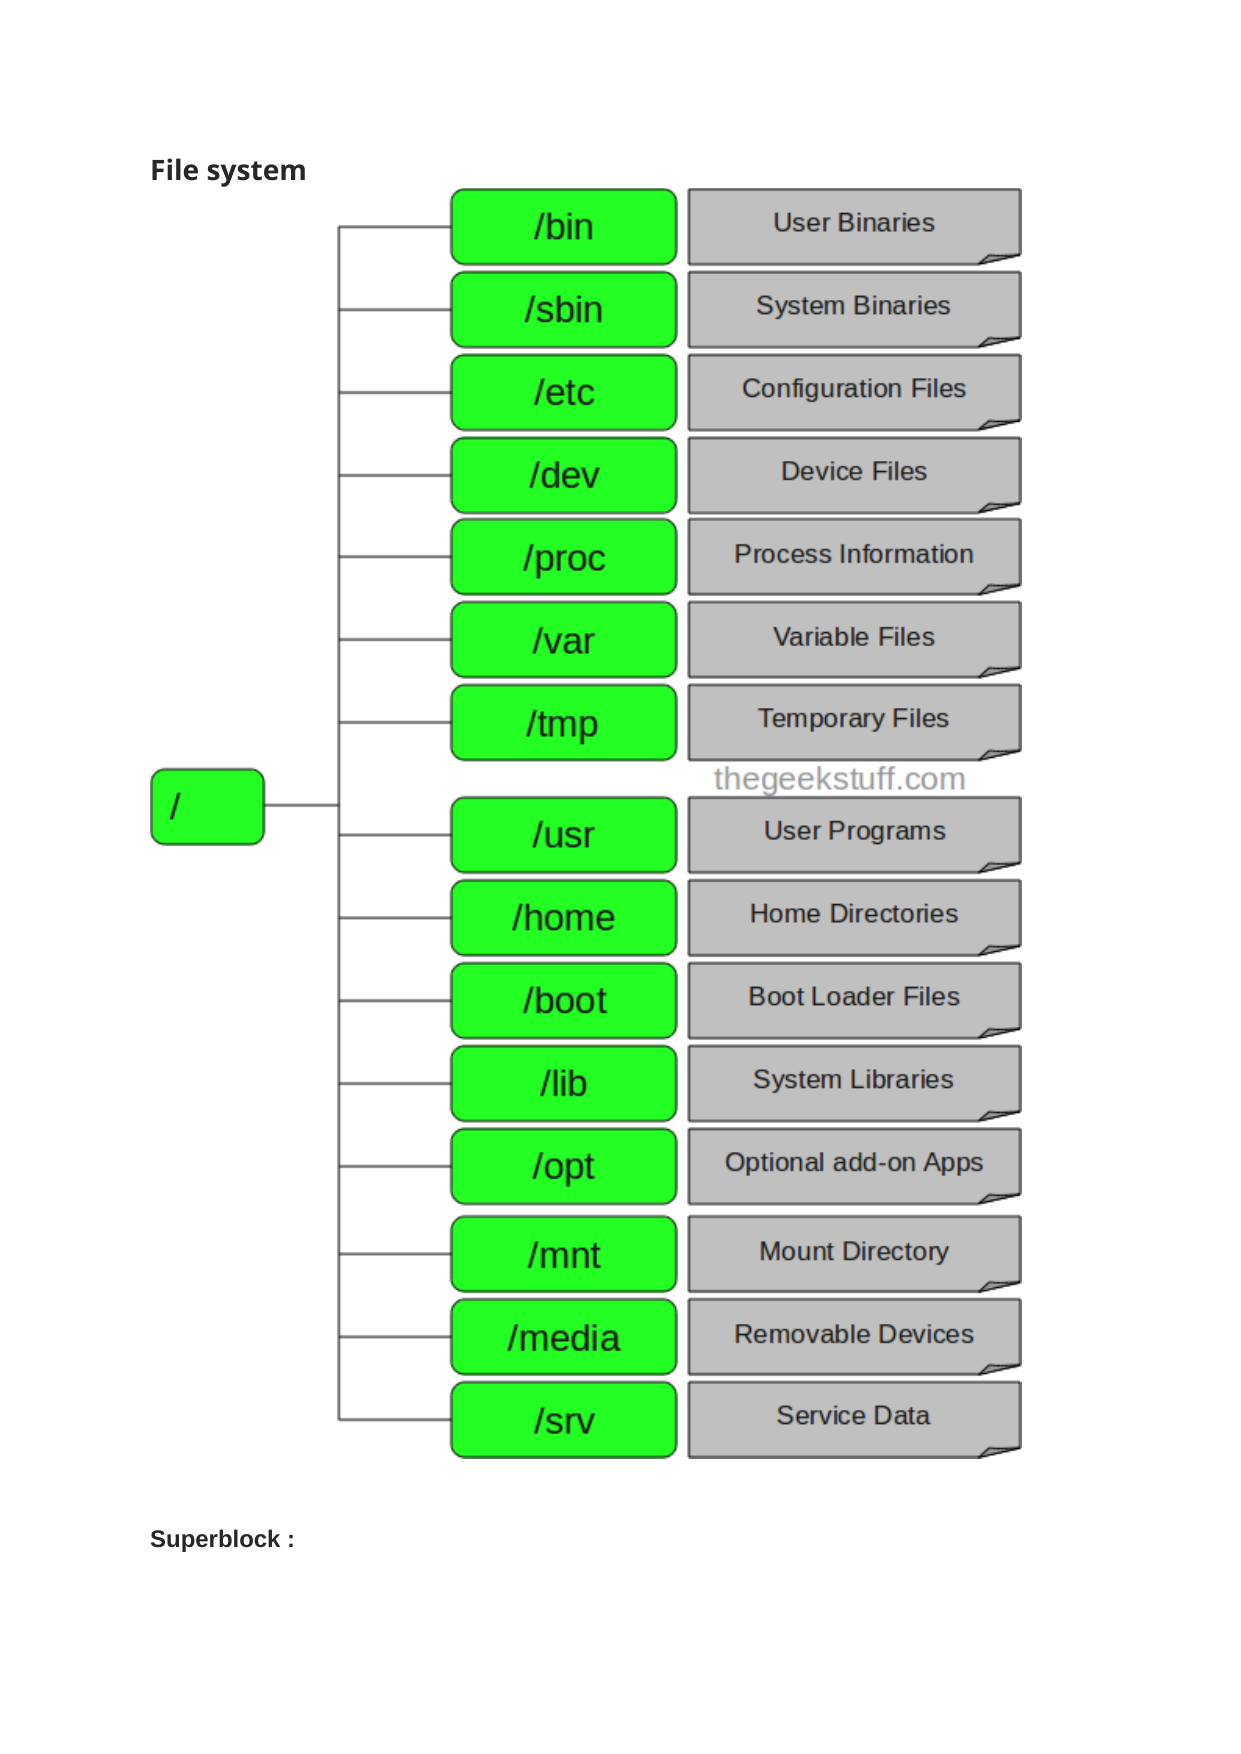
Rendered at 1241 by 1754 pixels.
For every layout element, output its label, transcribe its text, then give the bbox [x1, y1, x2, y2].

text File system [150, 150, 1090, 188]
picture [150, 188, 1022, 1459]
text Superblock : [150, 1524, 1090, 1552]
